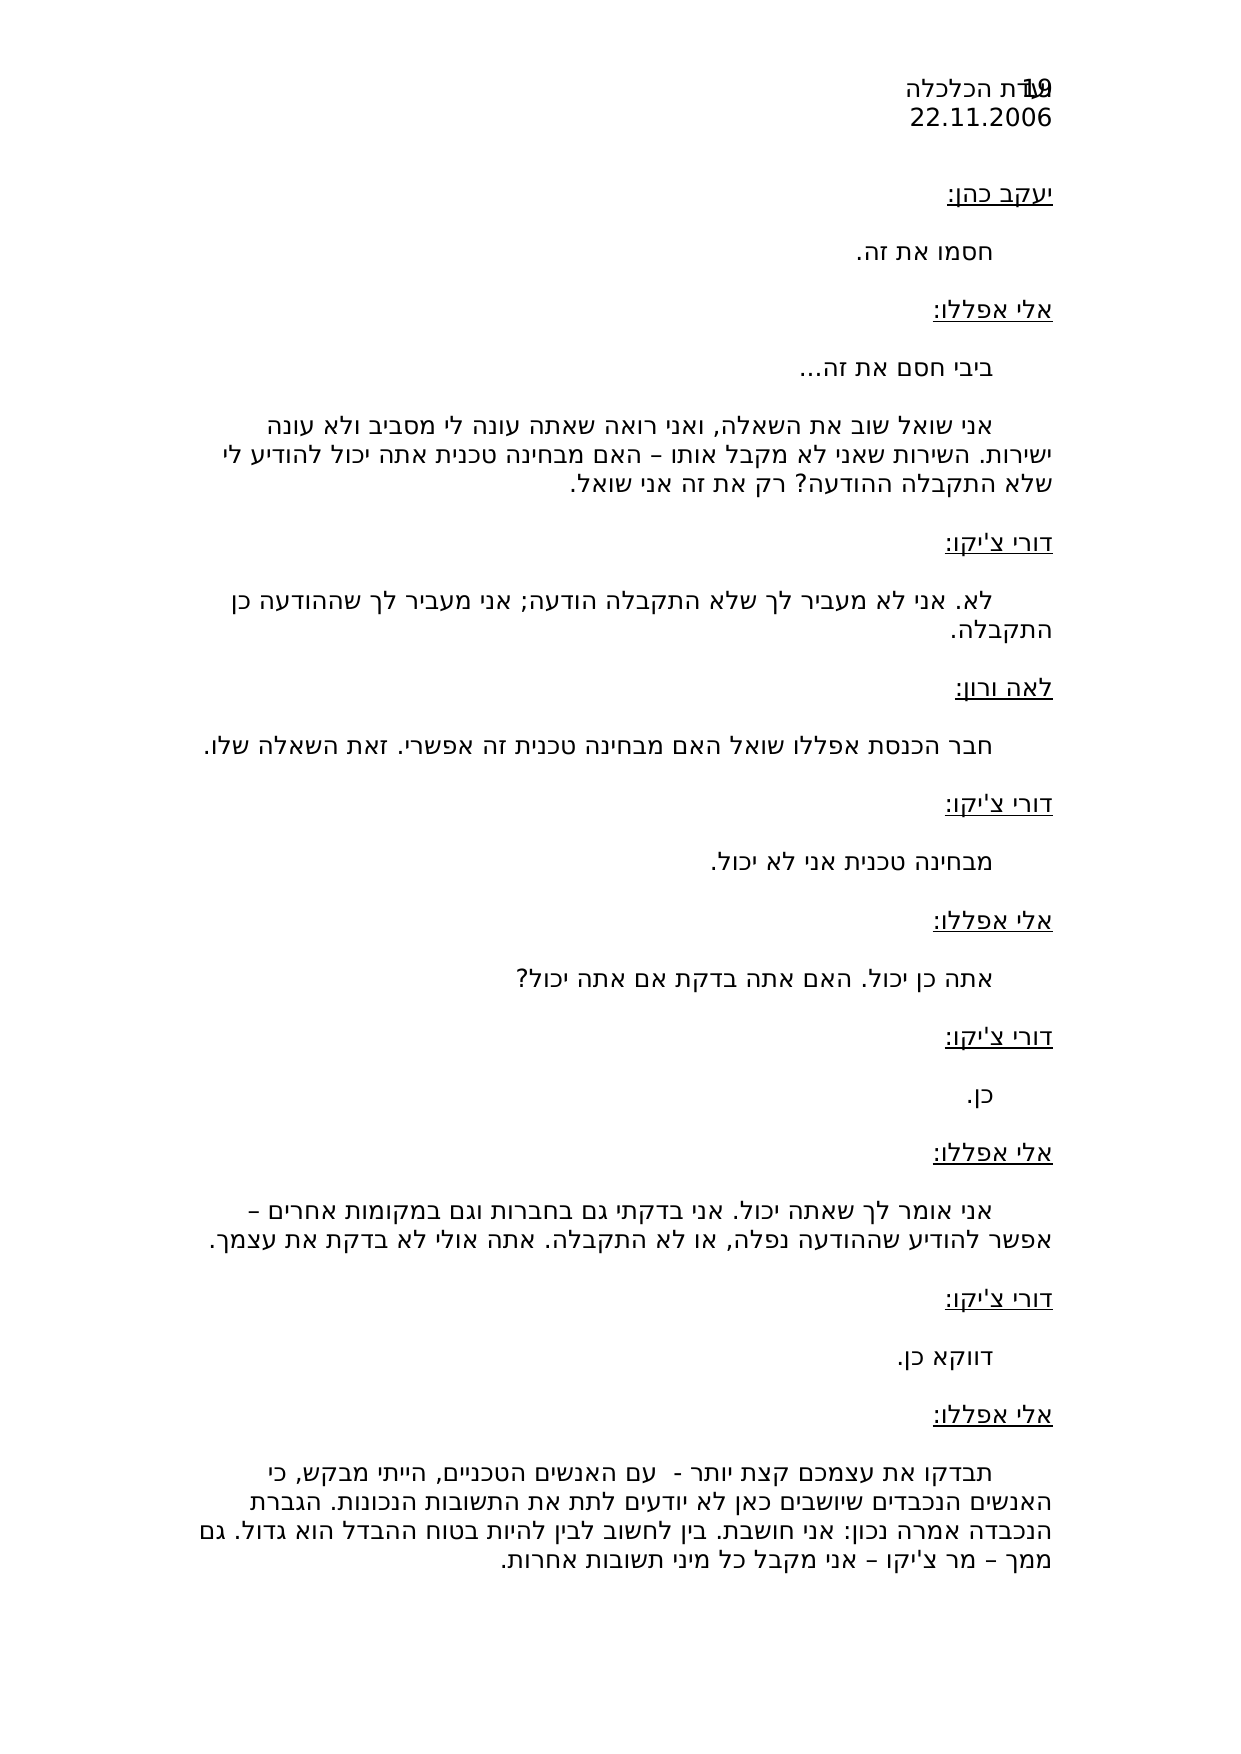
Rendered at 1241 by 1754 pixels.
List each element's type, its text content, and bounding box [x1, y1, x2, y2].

text אתה כן יכול. האם אתה בדקת אם אתה יכול? [187, 964, 1053, 993]
text חסמו את זה. [187, 237, 1053, 266]
text חבר הכנסת אפללו שואל האם מבחינה טכנית זה אפשרי. זאת השאלה שלו. [187, 731, 1053, 760]
text אלי אפללו: [187, 1109, 1053, 1167]
text דורי צ'יקו: [187, 760, 1053, 819]
text יעקב כהן: [187, 150, 1053, 208]
text מבחינה טכנית אני לא יכול. [187, 847, 1053, 877]
text אני שואל שוב את השאלה, ואני רואה שאתה עונה לי מסביב ולא עונה ישירות. השירות שאני לא מקבל אותו – האם מבחינה טכנית אתה יכול להודיע לי שלא התקבלה ההודעה? רק את זה אני שואל. [187, 411, 1053, 499]
text ביבי חסם את זה... [187, 353, 1053, 382]
text אלי אפללו: [187, 266, 1053, 324]
text דווקא כן. [187, 1342, 1053, 1371]
text לא. אני לא מעביר לך שלא התקבלה הודעה; אני מעביר לך שההודעה כן התקבלה. [187, 586, 1053, 644]
text כן. [187, 1080, 1053, 1109]
text אלי אפללו: [187, 1371, 1053, 1429]
text אני אומר לך שאתה יכול. אני בדקתי גם בחברות וגם במקומות אחרים – אפשר להודיע שההודעה נפלה, או לא התקבלה. אתה אולי לא בדקת את עצמך. [187, 1196, 1053, 1254]
text תבדקו את עצמכם קצת יותר - עם האנשים הטכניים, הייתי מבקש, כי האנשים הנכבדים שיושבים כאן לא יודעים לתת את התשובות הנכונות. הגברת הנכבדה אמרה נכון: אני חושבת. בין לחשוב לבין להיות בטוח ההבדל הוא גדול. גם ממך – מר צ'יקו – אני מקבל כל מיני תשובות אחרות. [187, 1458, 1053, 1574]
text לאה ורון: [187, 644, 1053, 702]
text דורי צ'יקו: [187, 499, 1053, 557]
text דורי צ'יקו: [187, 993, 1053, 1051]
text אלי אפללו: [187, 877, 1053, 935]
text דורי צ'יקו: [187, 1254, 1053, 1313]
